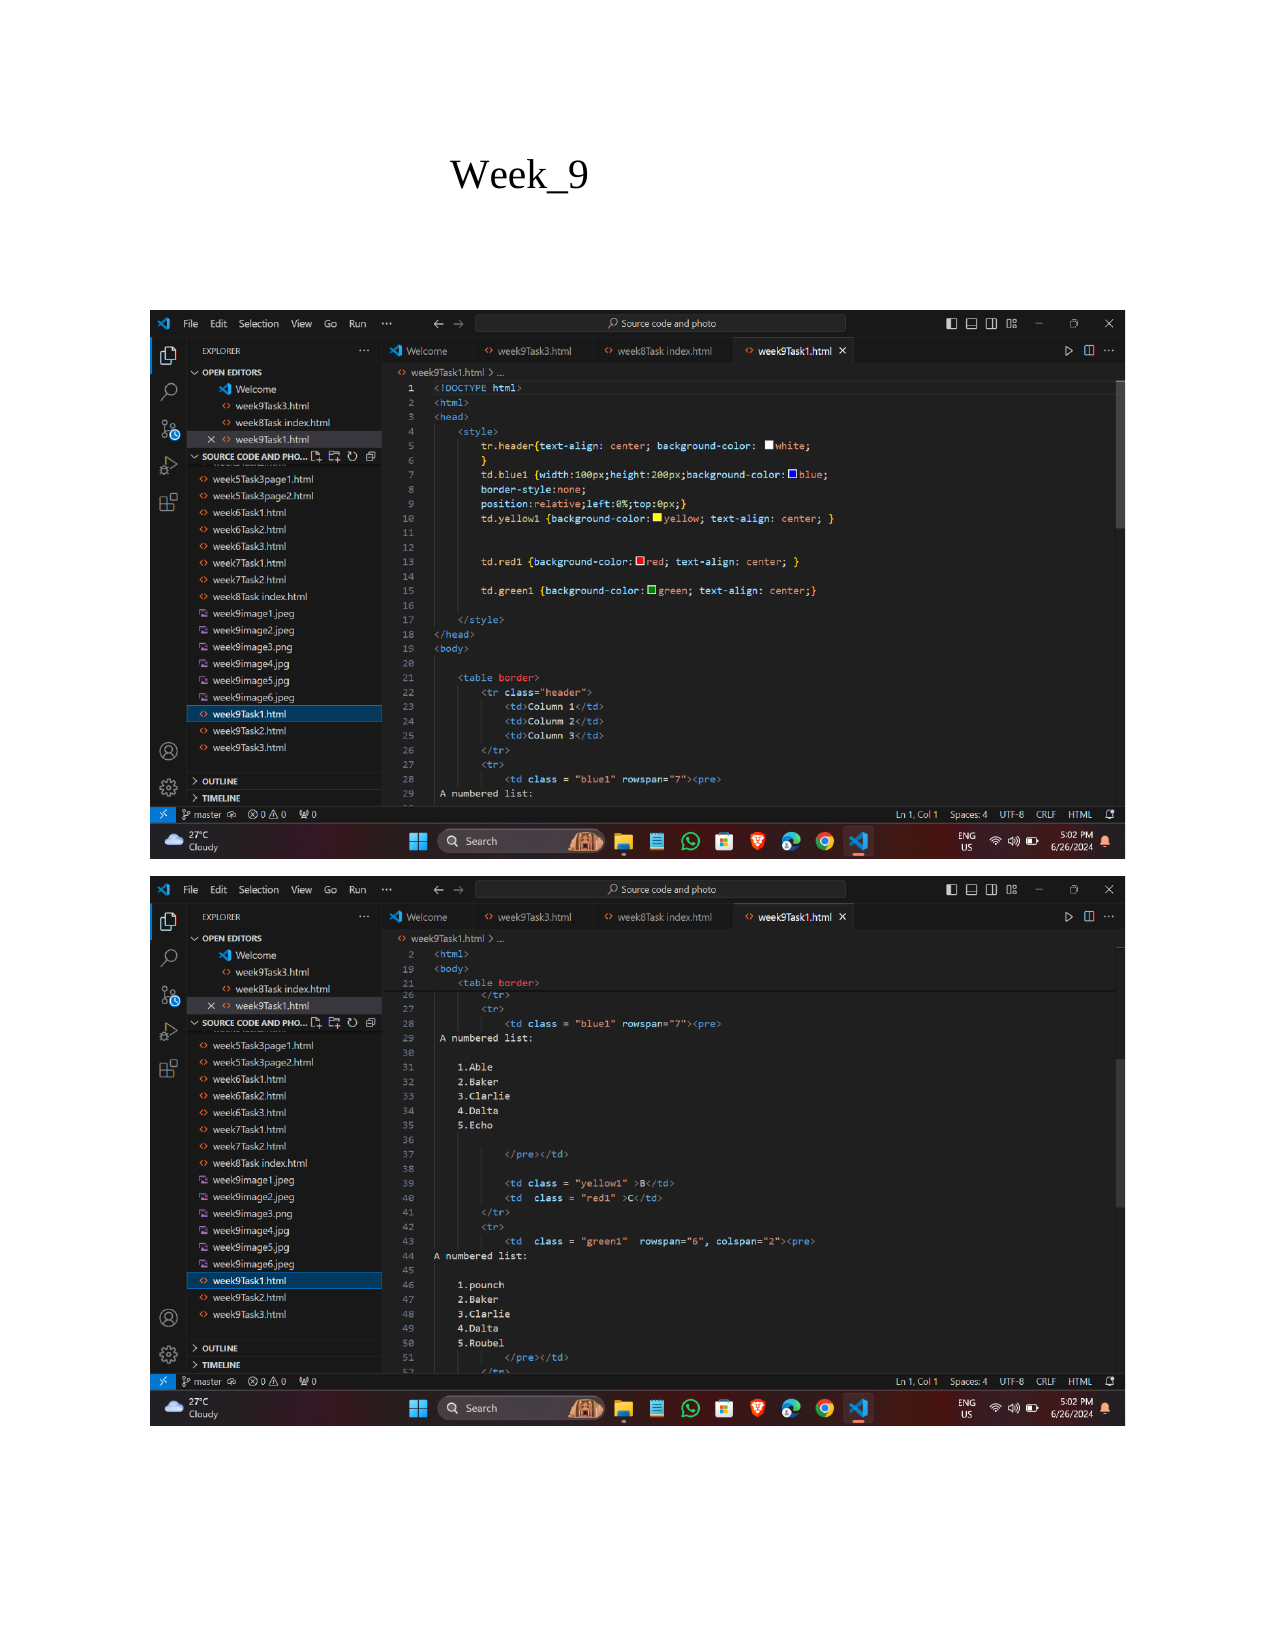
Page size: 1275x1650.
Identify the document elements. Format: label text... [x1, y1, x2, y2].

text Week_9 [375, 150, 1125, 198]
picture [150, 310, 1125, 859]
picture [150, 876, 1125, 1426]
